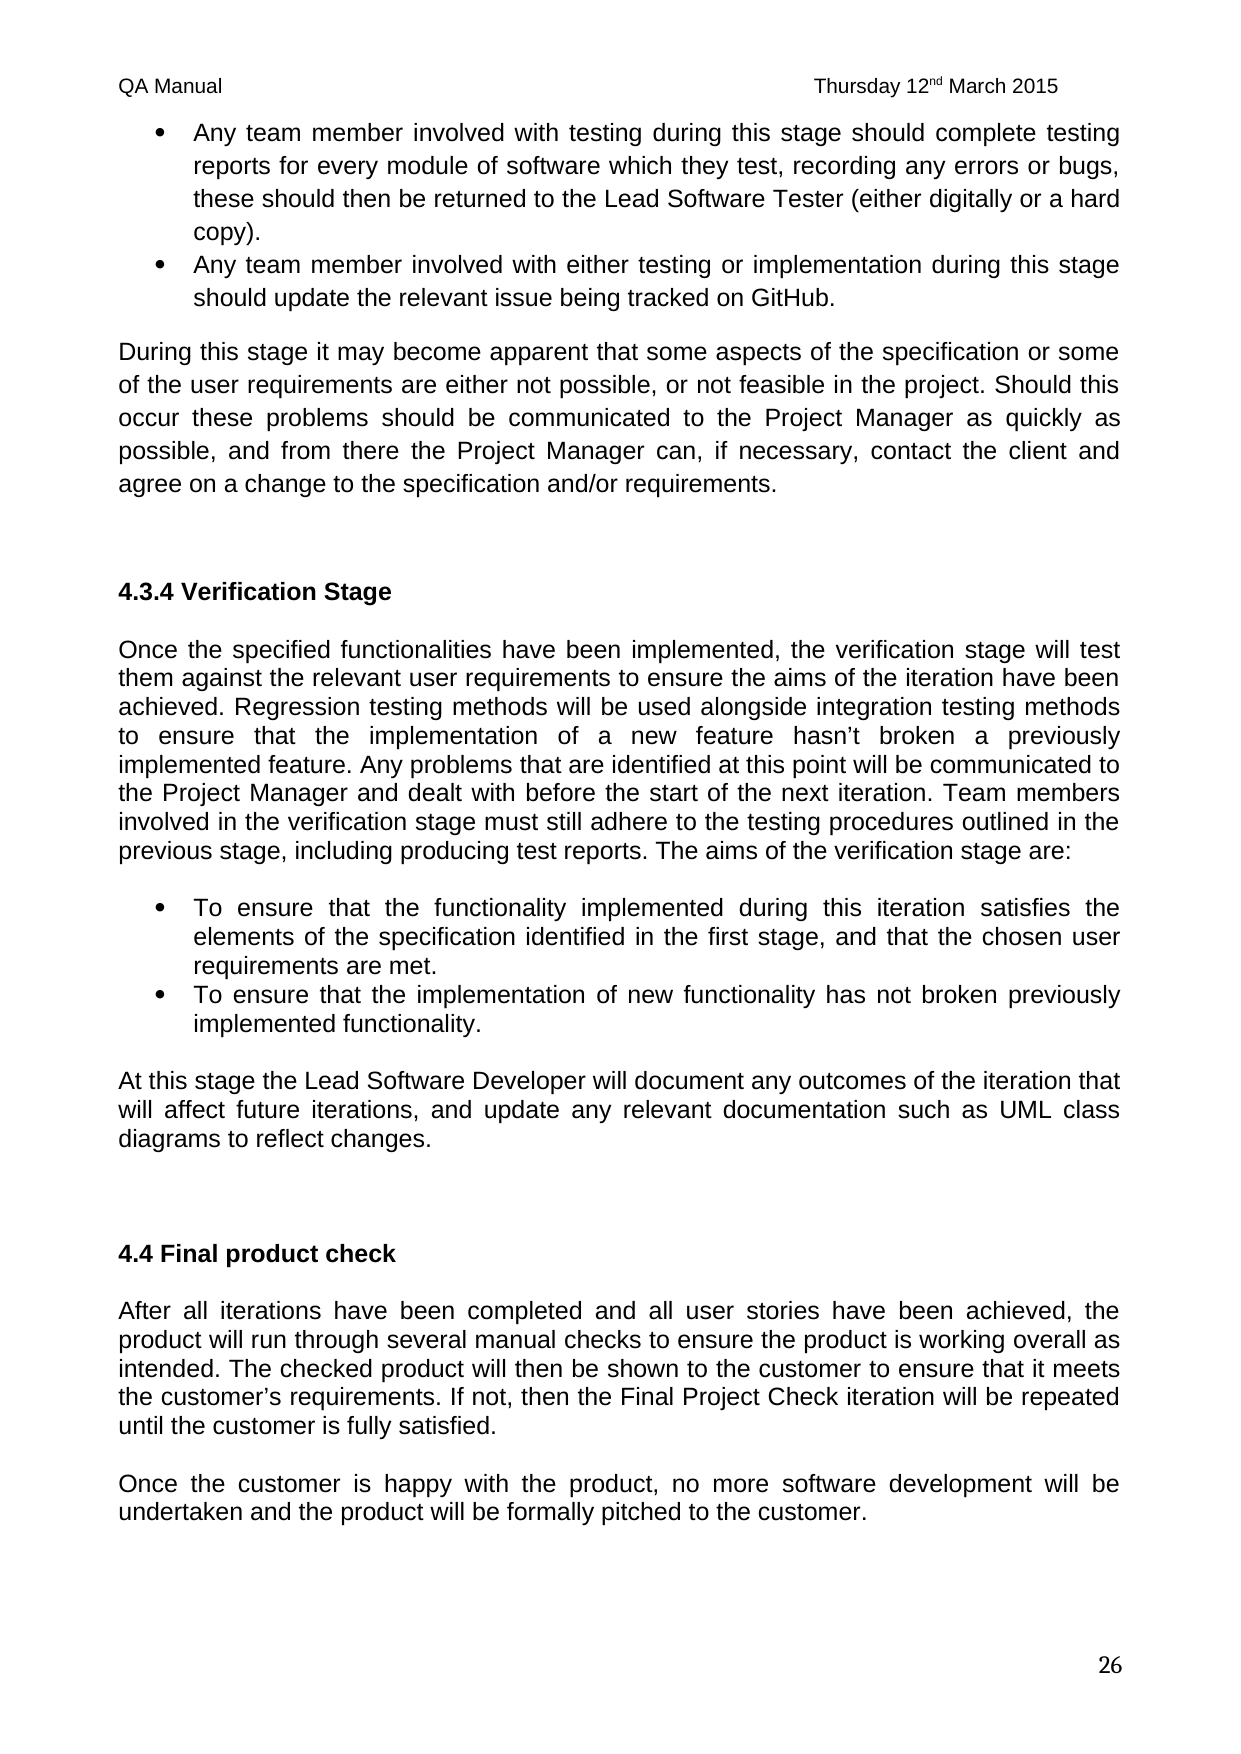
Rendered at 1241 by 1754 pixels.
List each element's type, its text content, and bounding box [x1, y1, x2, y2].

text After all iterations have been completed and all user stories have been achieved, the product will run through several manual checks to ensure the product is working overall as intended. The checked product will then be shown to the customer to ensure that it meets the customer’s requirements. If not, then the Final Project Check iteration will be repeated until the customer is fully satisfied. [118, 1296, 1122, 1440]
subtitle Verification Stage [118, 577, 1122, 606]
text Once the customer is happy with the product, no more software development will be undertaken and the product will be formally pitched to the customer. [118, 1468, 1122, 1526]
list Any team member involved with testing during this stage should complete testing reports for every module of software which they test, recording any errors or bugs, these should then be returned to the Lead Software Tester (either digitally or a hard copy). [156, 118, 1122, 246]
subtitle Final product check [118, 1238, 1122, 1267]
text At this stage the Lead Software Developer will document any outcomes of the iteration that will affect future iterations, and update any relevant documentation such as UML class diagrams to reflect changes. [118, 1066, 1122, 1152]
text During this stage it may become apparent that some aspects of the specification or some of the user requirements are either not possible, or not feasible in the project. Should this occur these problems should be communicated to the Project Manager as quickly as possible, and from there the Project Manager can, if necessary, contact the client and agree on a change to the specification and/or requirements. [118, 337, 1122, 498]
list To ensure that the implementation of new functionality has not broken previously implemented functionality. [156, 980, 1122, 1037]
list Any team member involved with either testing or implementation during this stage should update the relevant issue being tracked on GitHub. [156, 250, 1122, 312]
list To ensure that the functionality implemented during this iteration satisfies the elements of the specification identified in the first stage, and that the chosen user requirements are met. [156, 893, 1122, 980]
text Once the specified functionalities have been implemented, the verification stage will test them against the relevant user requirements to ensure the aims of the iteration have been achieved. Regression testing methods will be used alongside integration testing methods to ensure that the implementation of a new feature hasn’t broken a previously implemented feature. Any problems that are identified at this point will be communicated to the Project Manager and dealt with before the start of the next iteration. Team members involved in the verification stage must still adhere to the testing procedures outlined in the previous stage, including producing test reports. The aims of the verification stage are: [118, 634, 1122, 864]
